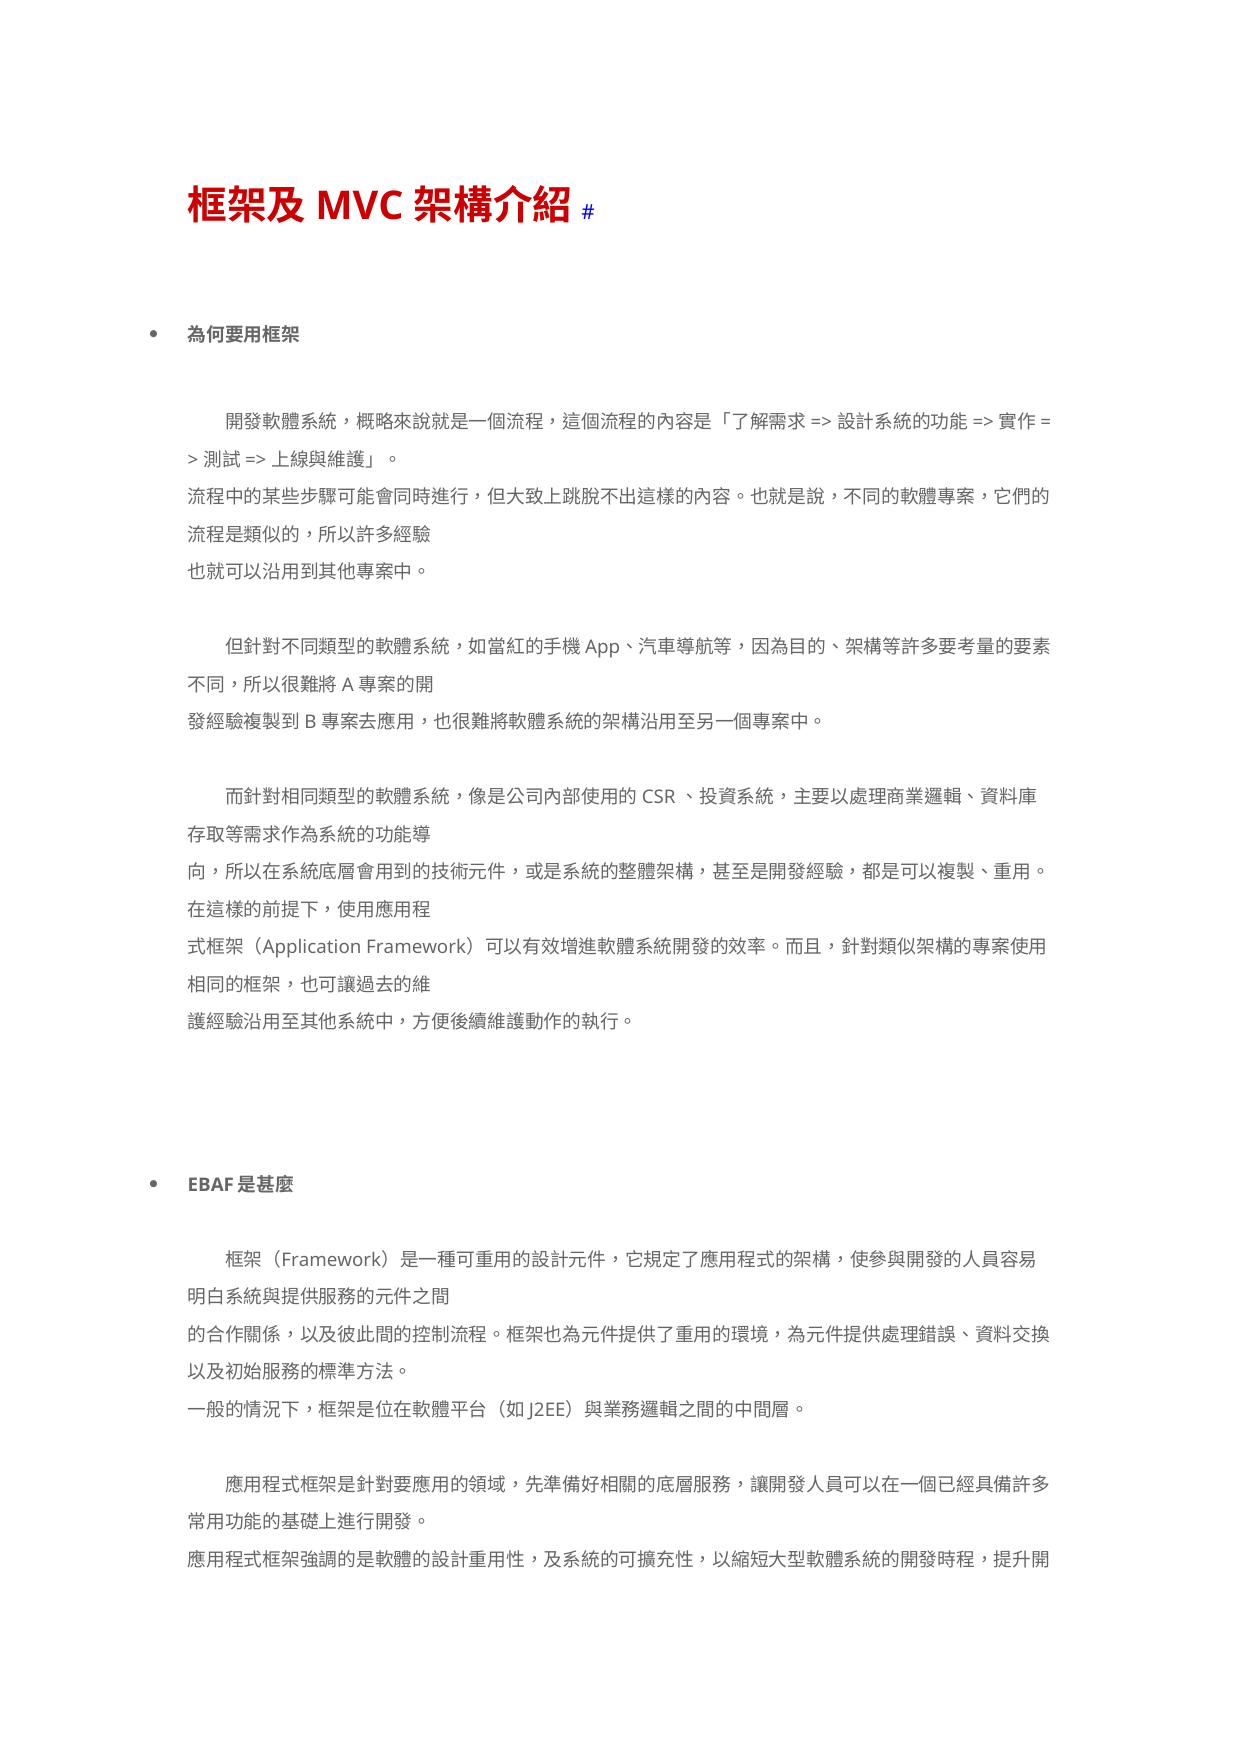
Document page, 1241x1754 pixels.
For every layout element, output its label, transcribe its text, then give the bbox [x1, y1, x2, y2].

list 為何要用框架 [150, 314, 1053, 352]
text 框架及 MVC 架構介紹 # [187, 164, 1053, 239]
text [187, 1202, 1053, 1577]
text 開發軟體系統，概略來說就是一個流程，這個流程的內容是「了解需求 => 設計系統的功能 => 實作 => 測試 => 上線與維護」。 流程中的某些步驟可能會同時進行，但大致上跳脫不出這樣的內容。也就是說，不同的軟體專案，它們的流程是類似的，所以許多經驗 也就可以沿用到其他專案中。 但針對不同類型的軟體系統，如當紅的手機App、汽車導航等，因為目的、架構等許多要考量的要素不同，所以很難將 A 專案的開 發經驗複製到 B 專案去應用，也很難將軟體系統的架構沿用至另一個專案中。 而針對相同類型的軟體系統，像是公司內部使用的 CSR 、投資系統，主要以處理商業邏輯、資料庫存取等需求作為系統的功能導 向，所以在系統底層會用到的技術元件，或是系統的整體架構，甚至是開發經驗，都是可以複製、重用。在這樣的前提下，使用應用程 式框架（Application Framework）可以有效增進軟體系統開發的效率。而且，針對類似架構的專案使用相同的框架，也可讓過去的維 護經驗沿用至其他系統中，方便後續維護動作的執行。 [187, 364, 1053, 1152]
list EBAF是甚麼 [150, 1164, 1053, 1202]
